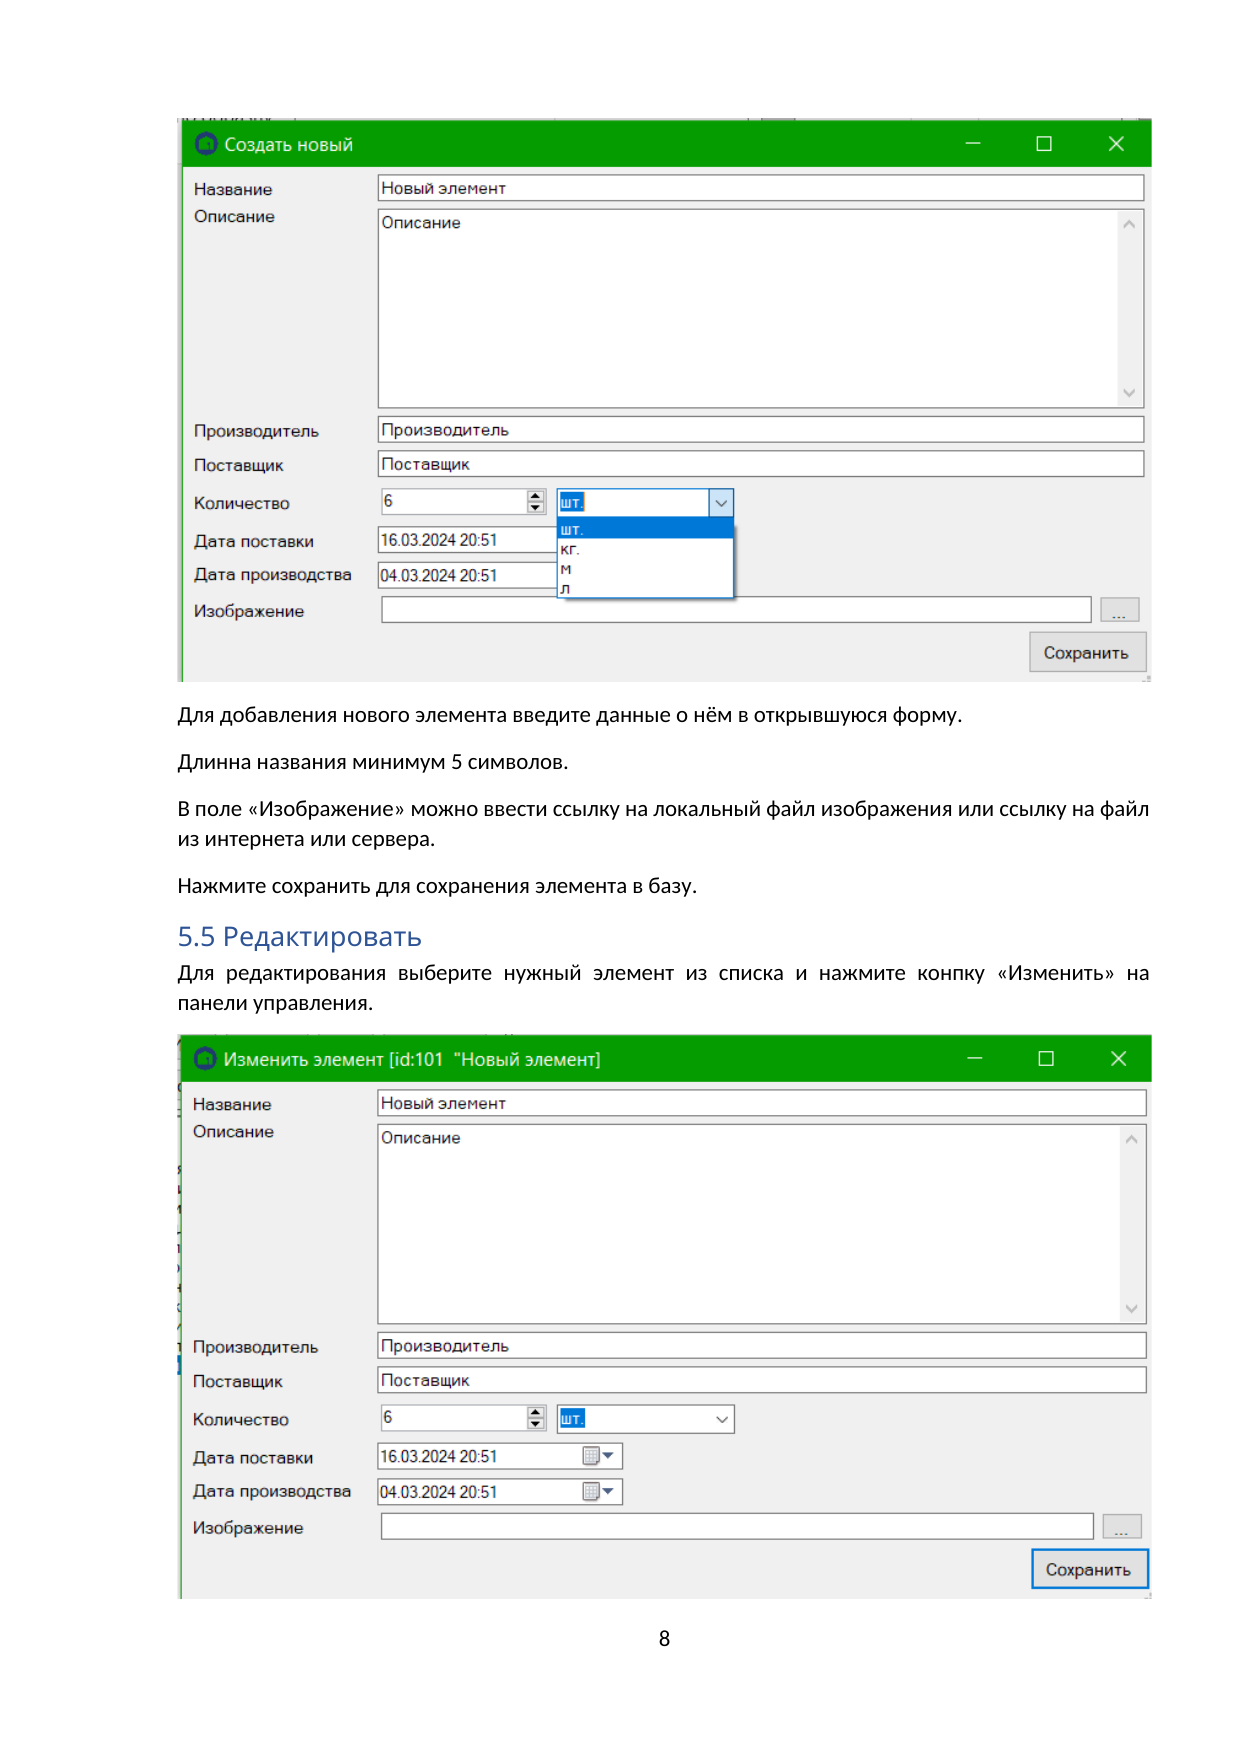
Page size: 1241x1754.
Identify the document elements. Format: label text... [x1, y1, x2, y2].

text Нажмите сохранить для сохранения элемента в базу. [177, 871, 1152, 899]
picture [177, 1034, 1152, 1599]
picture [177, 118, 1152, 682]
text Для добавления нового элемента введите данные о нём в открывшуюся форму. [177, 700, 1152, 728]
text Для редактирования выберите нужный элемент из списка и нажмите конпку «Изменить» на панели управления. [177, 958, 1152, 1016]
text В поле «Изображение» можно ввести ссылку на локальный файл изображения или ссылку на файл из интернета или сервера. [177, 794, 1152, 852]
text Длинна названия минимум 5 символов. [177, 747, 1152, 775]
subtitle 5.5 Редактировать [177, 918, 1152, 955]
